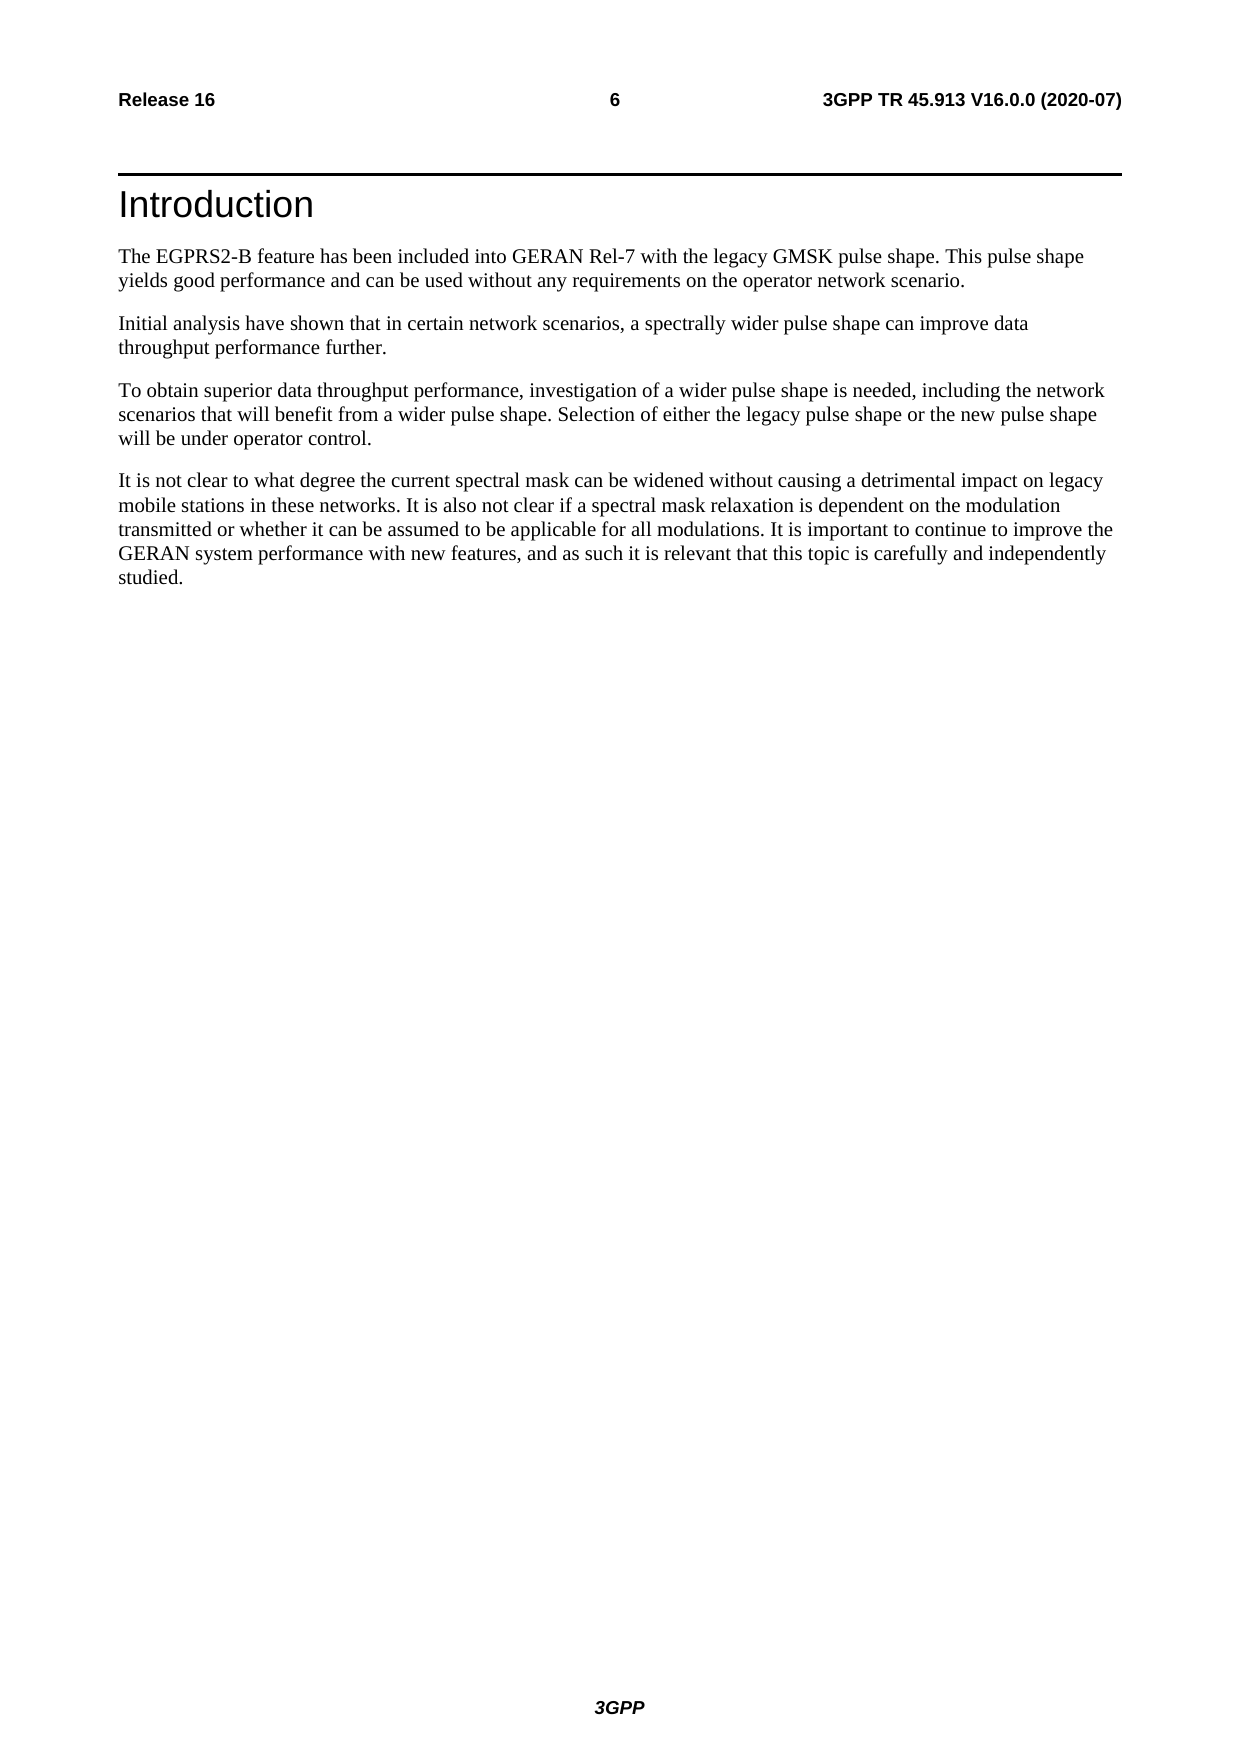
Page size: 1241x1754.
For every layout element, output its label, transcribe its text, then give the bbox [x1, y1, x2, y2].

text To obtain superior data throughput performance, investigation of a wider pulse shape is needed, including the network scenarios that will benefit from a wider pulse shape. Selection of either the legacy pulse shape or the new pulse shape will be under operator control. [118, 377, 1122, 450]
text It is not clear to what degree the current spectral mask can be widened without causing a detrimental impact on legacy mobile stations in these networks. It is also not clear if a spectral mask relaxation is dependent on the modulation transmitted or whether it can be assumed to be applicable for all modulations. It is important to continue to improve the GERAN system performance with new features, and as such it is relevant that this topic is carefully and independently studied. [118, 468, 1122, 589]
text The EGPRS2-B feature has been included into GERAN Rel-7 with the legacy GMSK pulse shape. This pulse shape yields good performance and can be used without any requirements on the operator network scenario. [118, 244, 1122, 292]
text Initial analysis have shown that in certain network scenarios, a spectrally wider pulse shape can improve data throughput performance further. [118, 311, 1122, 359]
subtitle Introduction [118, 176, 1122, 225]
